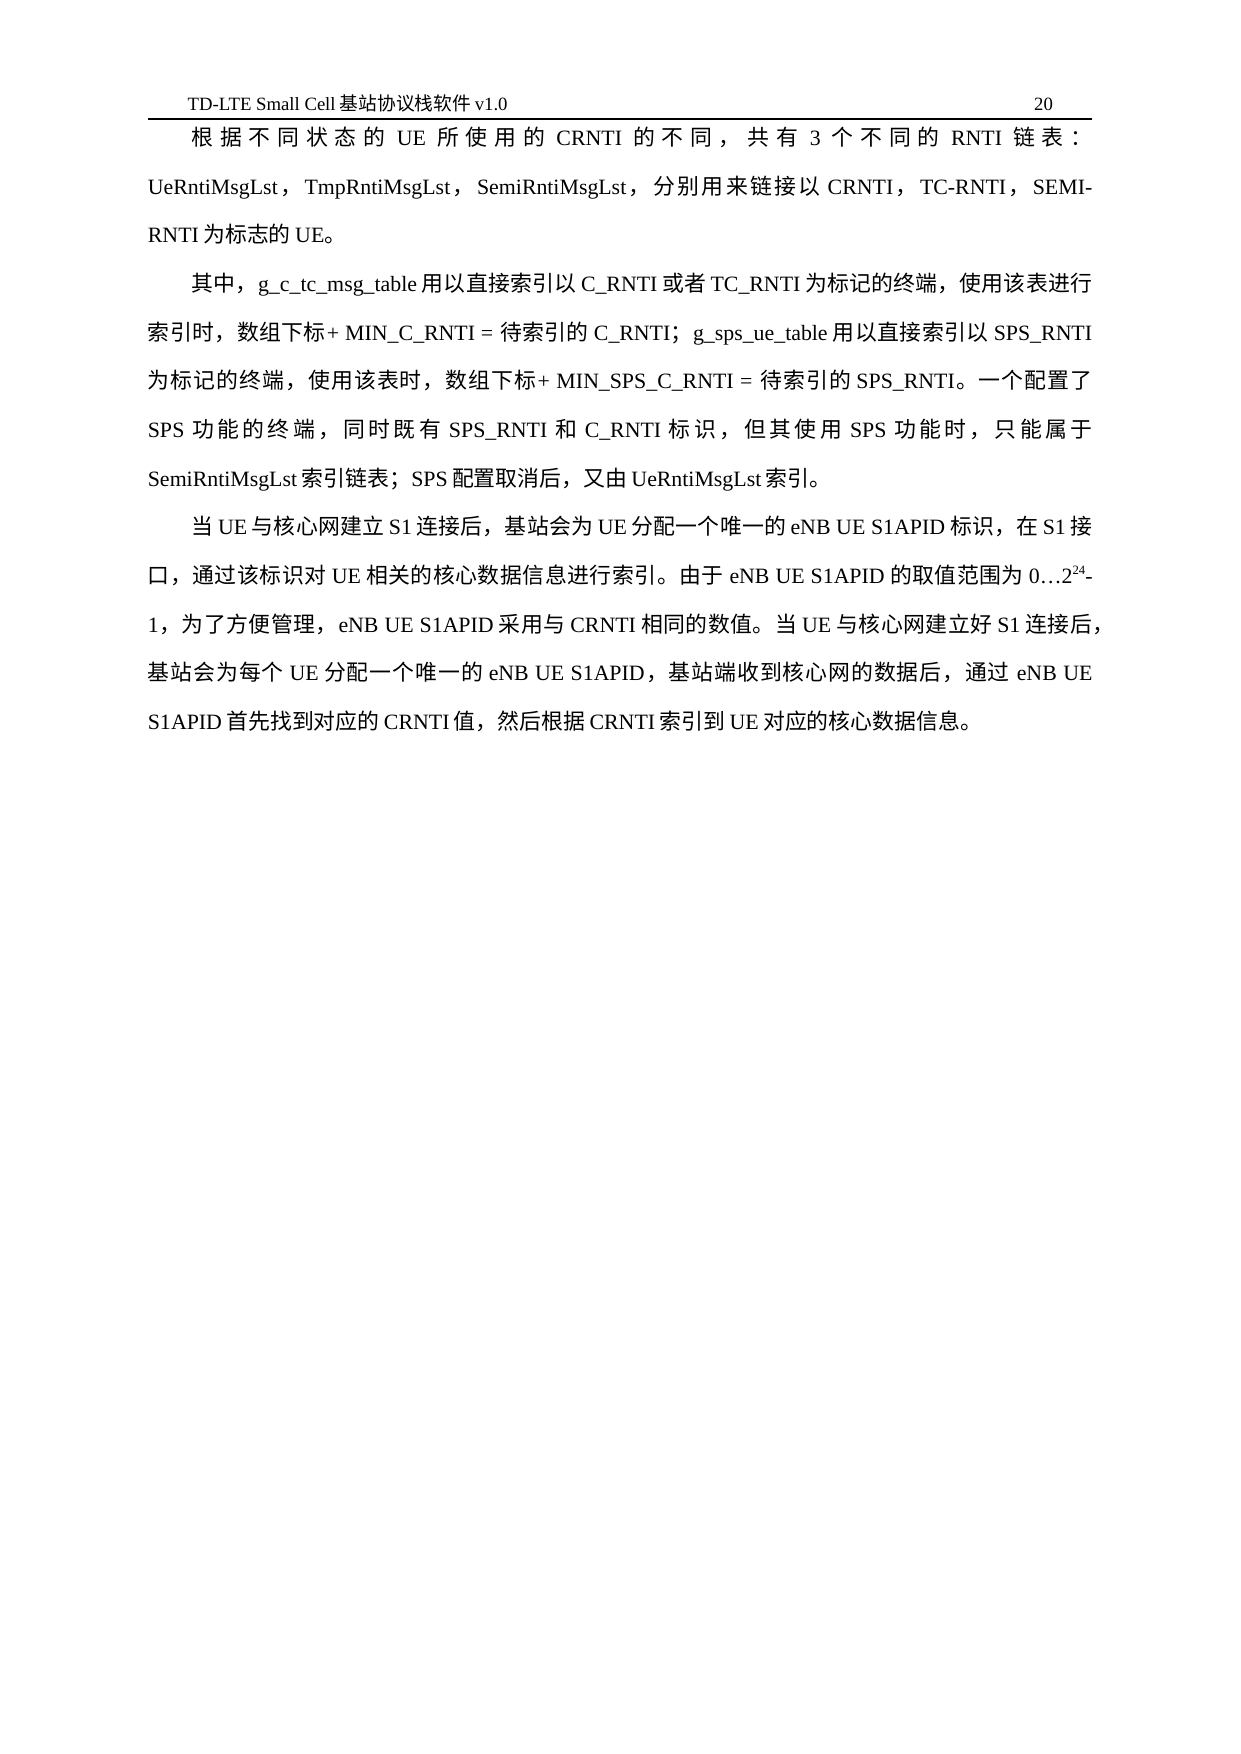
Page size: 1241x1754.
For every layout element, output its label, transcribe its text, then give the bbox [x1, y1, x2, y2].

text 当UE与核心网建立S1连接后，基站会为UE分配一个唯一的eNB UE S1APID标识，在S1接口，通过该标识对UE相关的核心数据信息进行索引。由于eNB UE S1APID的取值范围为0…224-1，为了方便管理，eNB UE S1APID采用与CRNTI相同的数值。当UE与核心网建立好S1连接后，基站会为每个UE分配一个唯一的eNB UE S1APID，基站端收到核心网的数据后，通过eNB UE S1APID首先找到对应的CRNTI值，然后根据CRNTI索引到UE对应的核心数据信息。 [148, 509, 1092, 736]
text 根据不同状态的UE所使用的CRNTI的不同，共有3个不同的RNTI链表：UeRntiMsgLst，TmpRntiMsgLst，SemiRntiMsgLst，分别用来链接以CRNTI，TC-RNTI，SEMI-RNTI为标志的UE。 [148, 120, 1092, 249]
text 其中，g_c_tc_msg_table用以直接索引以C_RNTI或者TC_RNTI为标记的终端，使用该表进行索引时，数组下标+ MIN_C_RNTI = 待索引的C_RNTI；g_sps_ue_table用以直接索引以SPS_RNTI为标记的终端，使用该表时，数组下标+ MIN_SPS_C_RNTI = 待索引的SPS_RNTI。一个配置了SPS功能的终端，同时既有SPS_RNTI和C_RNTI标识，但其使用SPS功能时，只能属于SemiRntiMsgLst索引链表；SPS配置取消后，又由UeRntiMsgLst索引。 [148, 265, 1092, 493]
